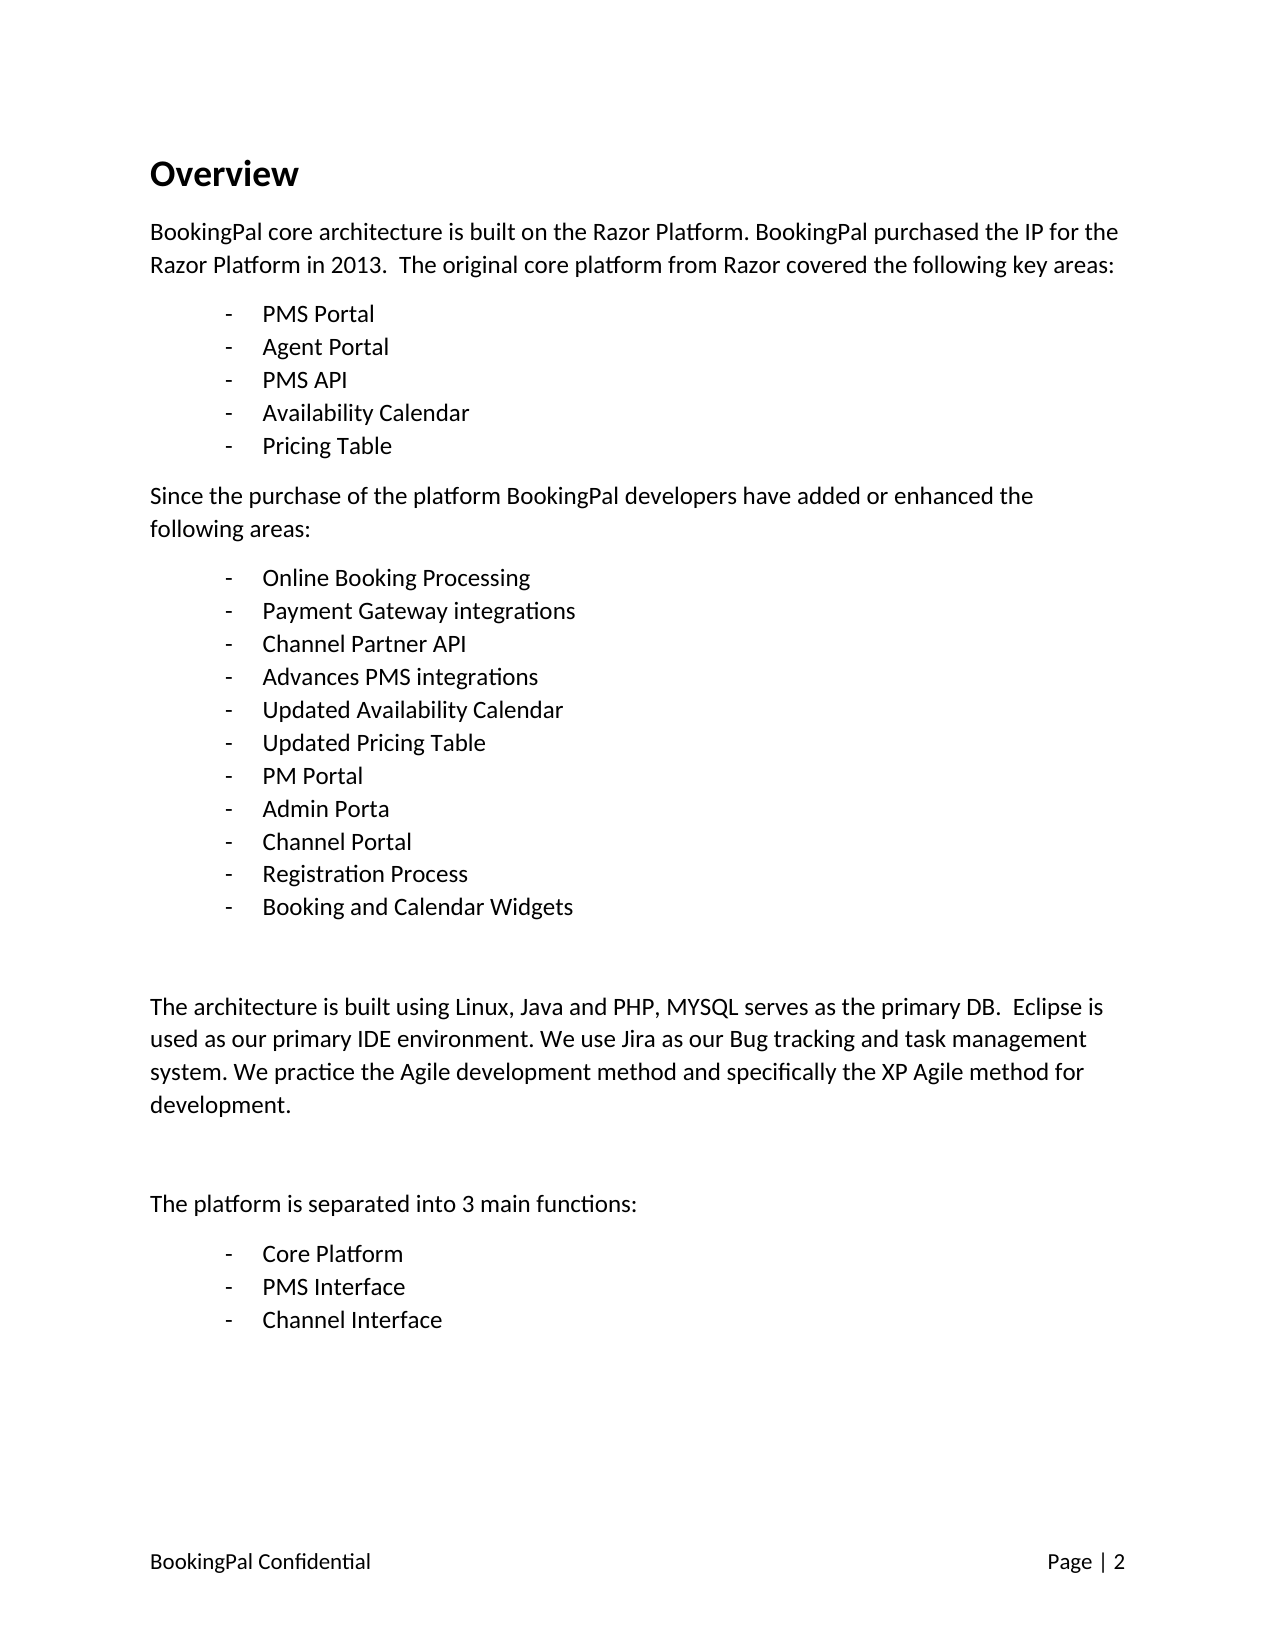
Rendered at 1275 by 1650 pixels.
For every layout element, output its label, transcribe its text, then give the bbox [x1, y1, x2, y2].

list Channel Interface [225, 1304, 1125, 1334]
list Updated Availability Calendar [225, 694, 1125, 724]
list PMS API [225, 364, 1125, 395]
list Online Booking Processing [225, 562, 1125, 593]
list Core Platform [225, 1238, 1125, 1269]
list PMS Interface [225, 1271, 1125, 1302]
text The platform is separated into 3 main functions: [150, 1189, 1125, 1219]
list Advances PMS integrations [225, 661, 1125, 692]
list Channel Partner API [225, 628, 1125, 659]
list Payment Gateway integrations [225, 595, 1125, 626]
list Registration Process [225, 859, 1125, 889]
list Admin Porta [225, 793, 1125, 823]
list PM Portal [225, 760, 1125, 790]
list Updated Pricing Table [225, 727, 1125, 757]
list Agent Portal [225, 332, 1125, 362]
list Pricing Table [225, 430, 1125, 461]
text Overview [150, 150, 1125, 196]
text The architecture is built using Linux, Java and PHP, MYSQL serves as the primary DB. Eclipse is used as our primary IDE environment. We use Jira as our Bug tracking and task management system. We practice the Agile development method and specifically the XP Agile method for development. [150, 991, 1125, 1120]
text Since the purchase of the platform BookingPal developers have added or enhanced the following areas: [150, 480, 1125, 543]
list Availability Calendar [225, 397, 1125, 428]
text BookingPal core architecture is built on the Razor Platform. BookingPal purchased the IP for the Razor Platform in 2013. The original core platform from Razor covered the following key areas: [150, 216, 1125, 279]
list PMS Portal [225, 299, 1125, 329]
list Channel Portal [225, 826, 1125, 856]
list Booking and Calendar Widgets [225, 892, 1125, 922]
